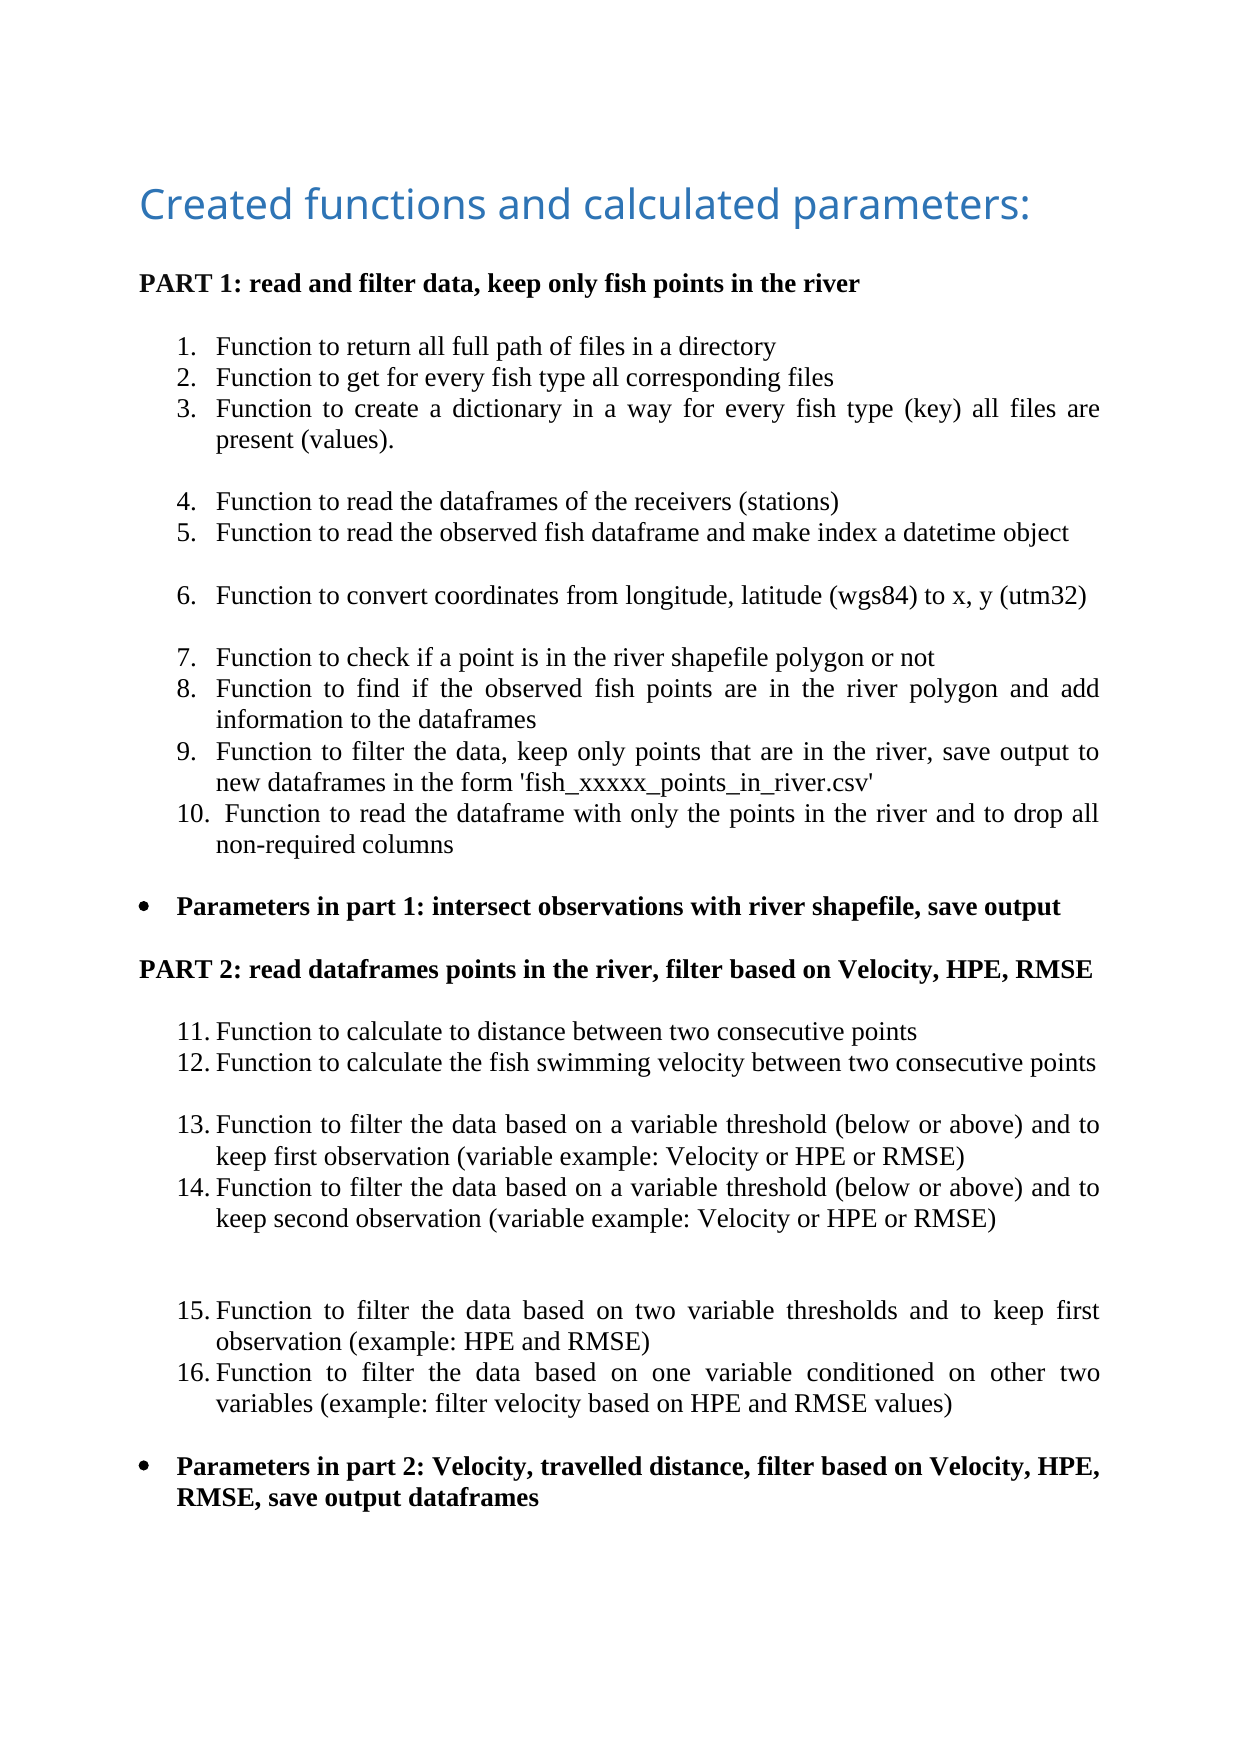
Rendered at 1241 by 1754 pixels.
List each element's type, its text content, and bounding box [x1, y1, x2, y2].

list Function to filter the data based on one variable conditioned on other two variables (example: filter velocity based on HPE and RMSE values) [176, 1356, 1101, 1418]
subtitle Created functions and calculated parameters: [139, 175, 1101, 232]
list Function to convert coordinates from longitude, latitude (wgs84) to x, y (utm32) [176, 579, 1101, 610]
list Function to calculate to distance between two consecutive points [176, 1015, 1101, 1046]
list Function to filter the data based on a variable threshold (below or above) and to keep first observation (variable example: Velocity or HPE or RMSE) [176, 1108, 1101, 1171]
list Function to check if a point is in the river shapefile polygon or not [176, 641, 1101, 672]
list Parameters in part 2: Velocity, travelled distance, filter based on Velocity, HPE, RMSE, save output dataframes [139, 1450, 1101, 1512]
list Function to calculate the fish swimming velocity between two consecutive points [176, 1046, 1101, 1077]
list Function to get for every fish type all corresponding files [176, 361, 1101, 392]
list Function to read the dataframes of the receivers (stations) [176, 485, 1101, 517]
list Function to filter the data based on a variable threshold (below or above) and to keep second observation (variable example: Velocity or HPE or RMSE) [176, 1171, 1101, 1233]
list Function to return all full path of files in a directory [176, 330, 1101, 361]
list Function to filter the data, keep only points that are in the river, save output to new dataframes in the form 'fish_xxxxx_points_in_river.csv' [176, 734, 1101, 797]
list Function to filter the data based on two variable thresholds and to keep first observation (example: HPE and RMSE) [176, 1294, 1101, 1356]
list Function to create a dictionary in a way for every fish type (key) all files are present (values). [176, 392, 1101, 454]
text PART 1: read and filter data, keep only fish points in the river [139, 267, 1101, 298]
text PART 2: read dataframes points in the river, filter based on Velocity, HPE, RMSE [139, 953, 1101, 984]
list Function to find if the observed fish points are in the river polygon and add information to the dataframes [176, 672, 1101, 734]
list Function to read the observed fish dataframe and make index a datetime object [176, 517, 1101, 548]
list Function to read the dataframe with only the points in the river and to drop all non-required columns [176, 797, 1101, 859]
list Parameters in part 1: intersect observations with river shapefile, save output [139, 890, 1101, 922]
